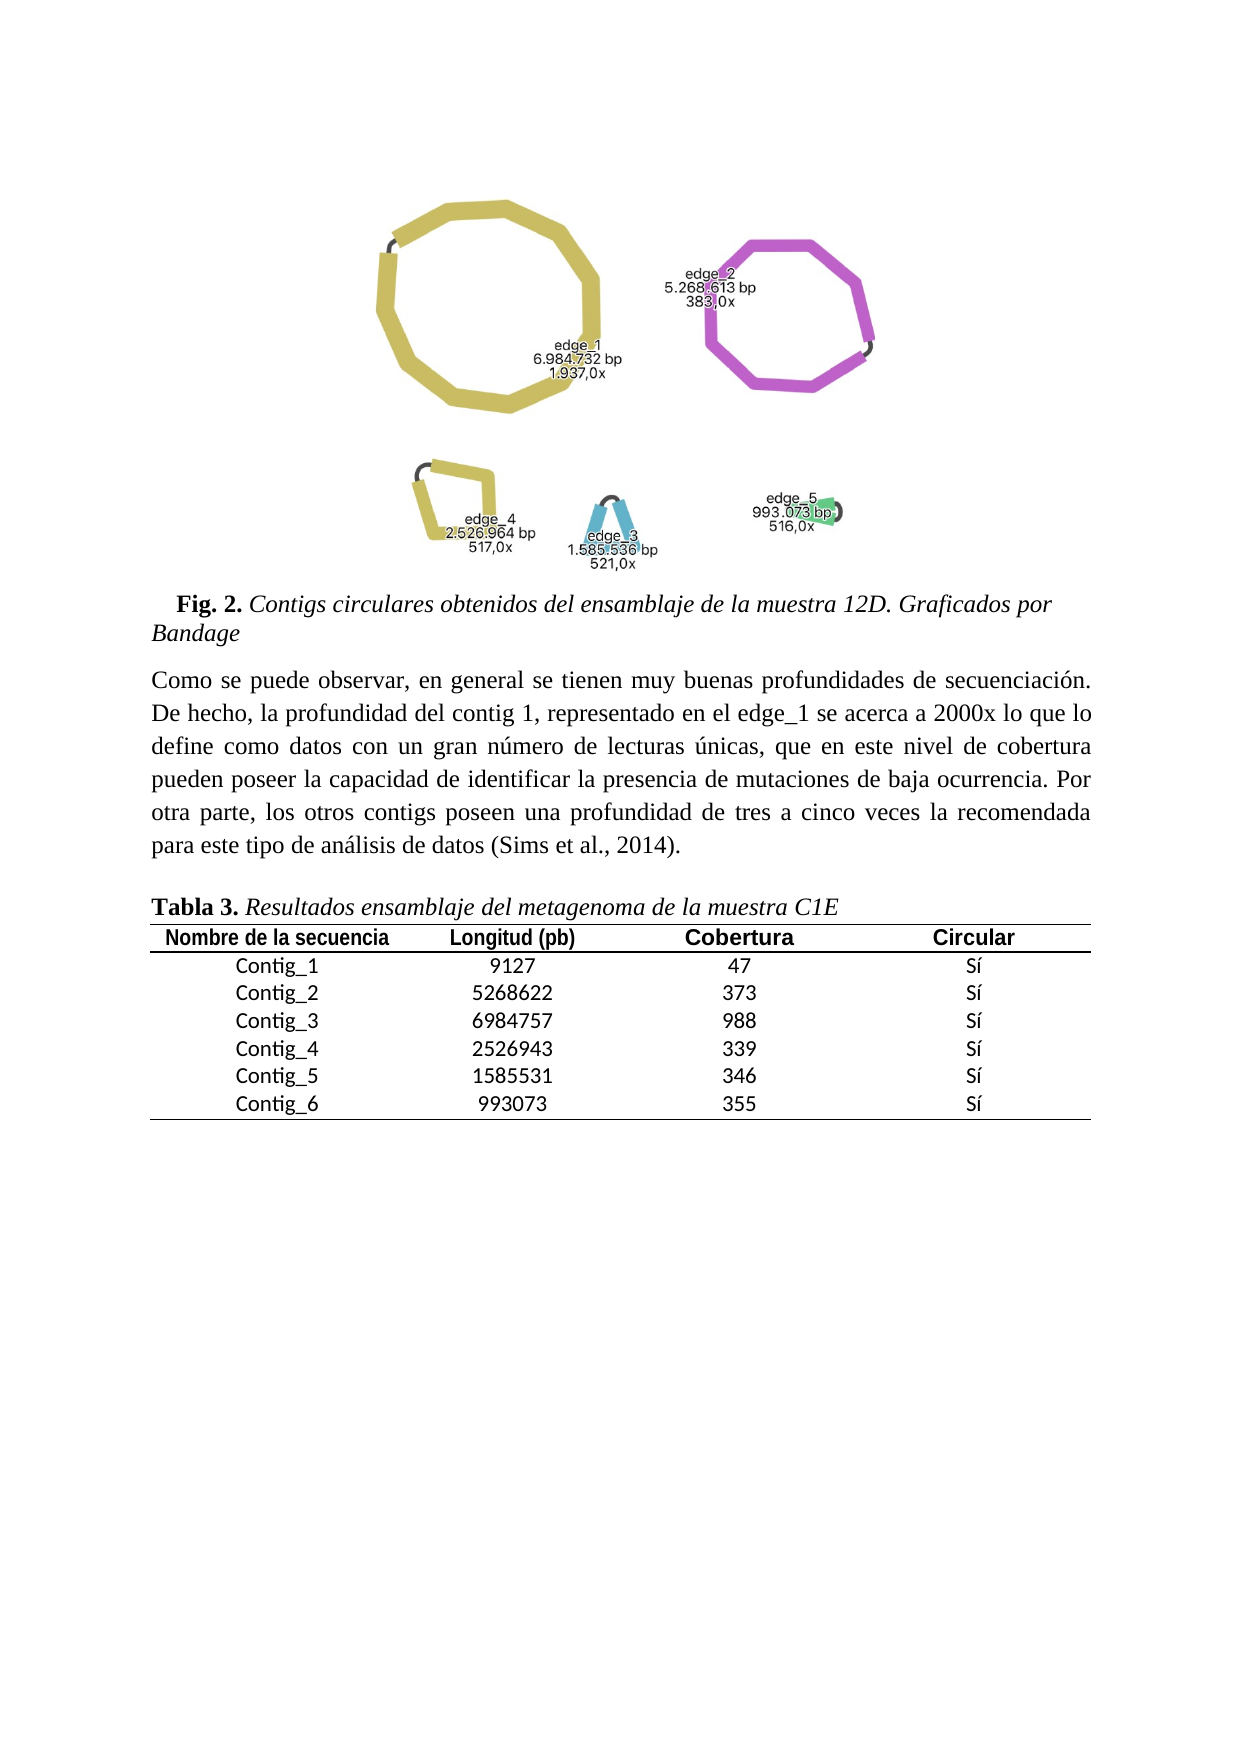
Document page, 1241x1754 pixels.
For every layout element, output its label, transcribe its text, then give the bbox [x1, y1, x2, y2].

table_cell 2526943 [420, 1035, 633, 1063]
table_cell Sí [862, 953, 1091, 979]
table_cell 993073 [420, 1091, 633, 1119]
table_cell Contig_6 [150, 1091, 419, 1119]
table_header Cobertura [633, 925, 862, 951]
table_cell 355 [633, 1091, 862, 1119]
table_header Nombre de la secuencia [150, 925, 419, 951]
text Tabla 3. Resultados ensamblaje del metagenoma de la muestra C1E [151, 892, 1103, 921]
table_cell 339 [633, 1035, 862, 1063]
table_cell Contig_1 [150, 953, 419, 979]
table_header Circular [862, 925, 1091, 951]
table_cell Contig_5 [150, 1063, 419, 1091]
table_cell 6984757 [420, 1008, 633, 1035]
table_cell 373 [633, 980, 862, 1007]
table_cell Sí [862, 980, 1091, 1007]
table_cell Sí [862, 1063, 1091, 1091]
table_cell Sí [862, 1091, 1091, 1119]
table_cell 9127 [420, 953, 633, 979]
picture [375, 199, 876, 572]
table_cell 5268622 [420, 980, 633, 1007]
table_cell 988 [633, 1008, 862, 1035]
table_cell Sí [862, 1035, 1091, 1063]
table_cell Contig_3 [150, 1008, 419, 1035]
table_cell 1585531 [420, 1063, 633, 1091]
table_cell Contig_4 [150, 1035, 419, 1063]
table_cell Sí [862, 1008, 1091, 1035]
table_cell 47 [633, 953, 862, 979]
table_cell Contig_2 [150, 980, 419, 1007]
table_header Longitud (pb) [420, 925, 633, 951]
table_cell 346 [633, 1063, 862, 1091]
text Como se puede observar, en general se tienen muy buenas profundidades de secuenciación. De hecho, la profundidad del contig 1, representado en el edge_1 se acerca a 2000x lo que lo define como datos con un gran número de lecturas únicas, que en este nivel de cobertura pueden poseer la capacidad de identificar la presencia de mutaciones de baja ocurrencia. Por otra parte, los otros contigs poseen una profundidad de tres a cinco veces la recomendada para este tipo de análisis de datos (Sims et al., 2014). [151, 665, 1092, 859]
